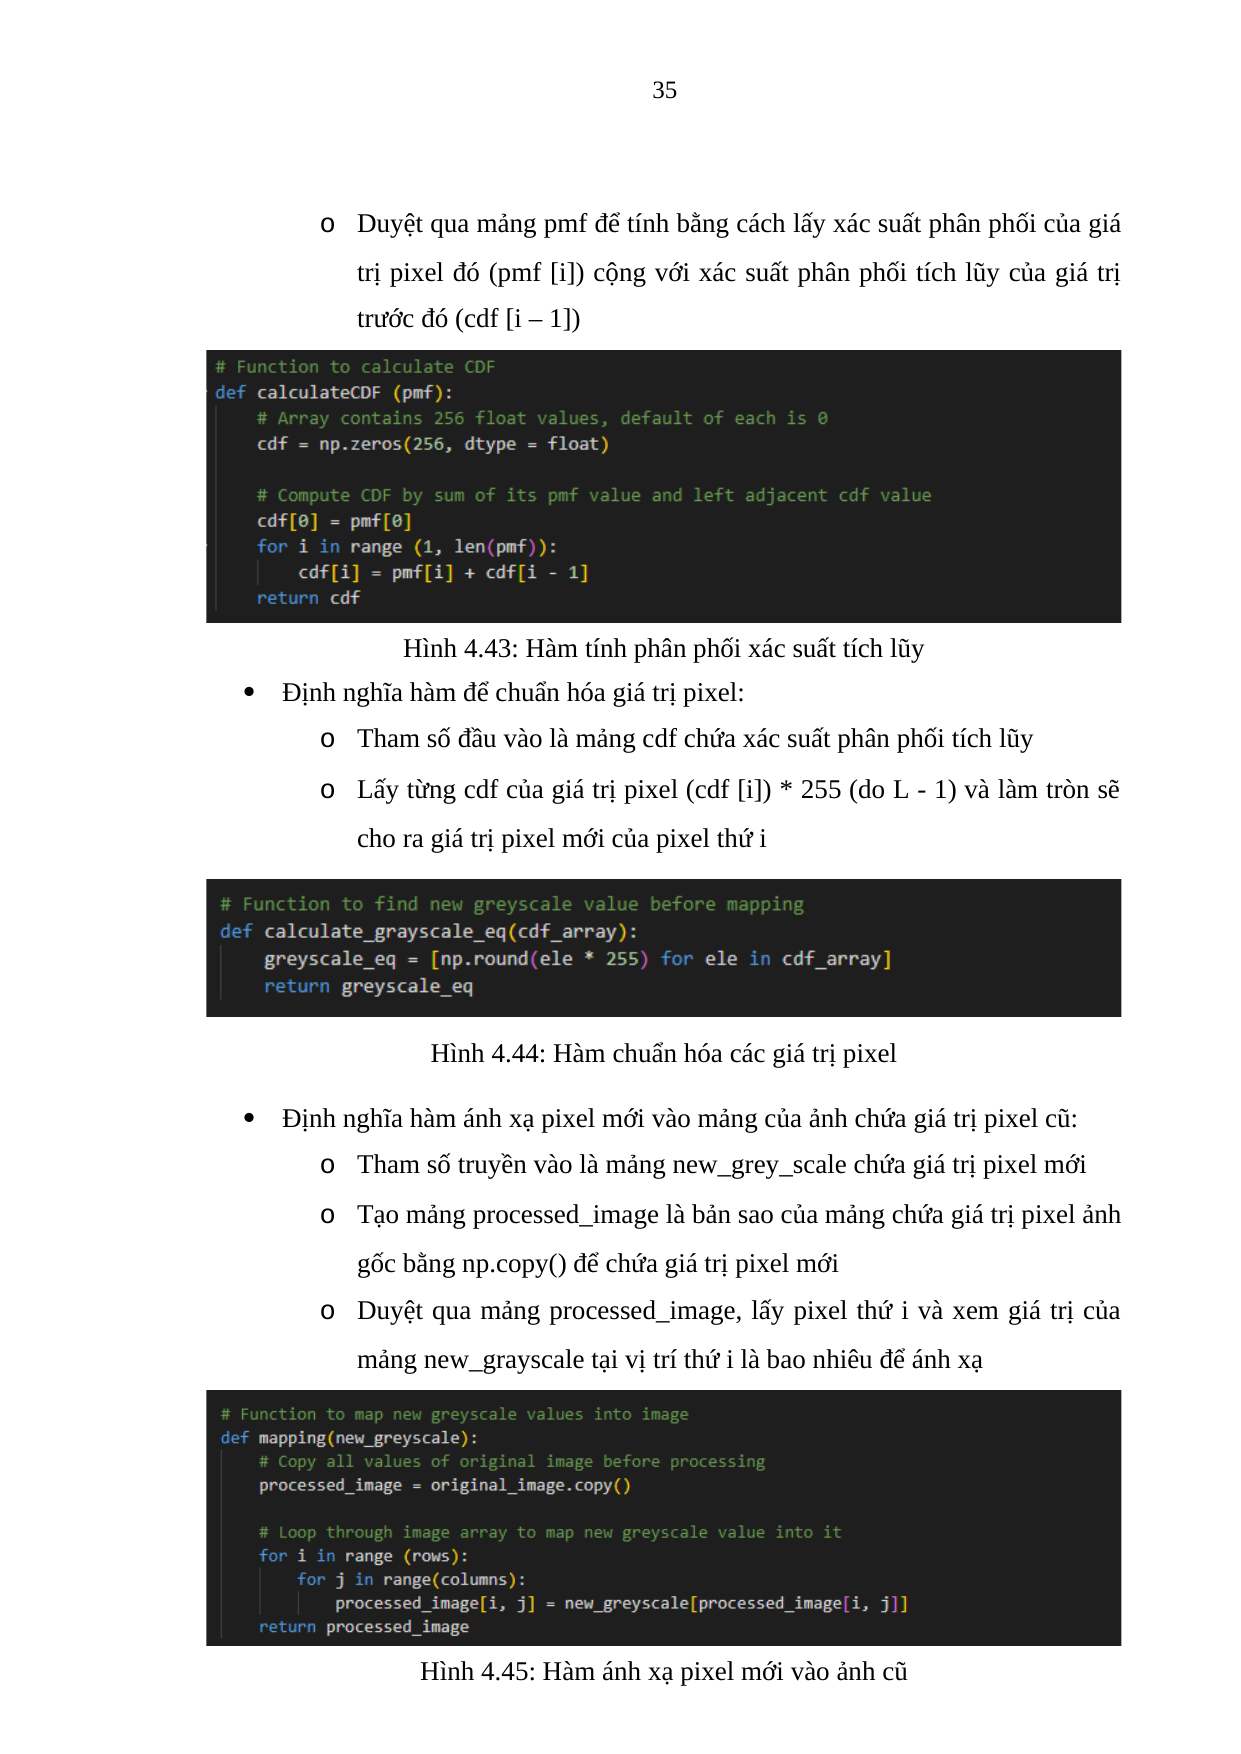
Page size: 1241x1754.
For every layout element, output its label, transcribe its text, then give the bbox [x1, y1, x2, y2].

picture [206, 879, 1122, 1017]
list Tạo mảng processed_image là bản sao của mảng chứa giá trị pixel ảnh gốc bằng np.copy() để chứa giá trị pixel mới [319, 1199, 1122, 1279]
list Tham số đầu vào là mảng cdf chứa xác suất phân phối tích lũy [319, 723, 1122, 756]
picture [206, 1390, 1122, 1646]
list Duyệt qua mảng processed_image, lấy pixel thứ i và xem giá trị của mảng new_grayscale tại vị trí thứ i là bao nhiêu để ánh xạ [319, 1294, 1122, 1374]
list Định nghĩa hàm để chuẩn hóa giá trị pixel: [244, 676, 1122, 707]
list Lấy từng cdf của giá trị pixel (cdf [i]) * 255 (do L - 1) và làm tròn sẽ cho ra giá trị pixel mới của pixel thứ i [319, 773, 1122, 853]
list Định nghĩa hàm ánh xạ pixel mới vào mảng của ảnh chứa giá trị pixel cũ: [244, 1102, 1122, 1133]
picture [206, 350, 1122, 623]
list Duyệt qua mảng pmf để tính bằng cách lấy xác suất phân phối của giá trị pixel đó (pmf [i]) cộng với xác suất phân phối tích lũy của giá trị trước đó (cdf [i – 1]) [319, 207, 1122, 333]
list Tham số truyền vào là mảng new_grey_scale chứa giá trị pixel mới [319, 1148, 1122, 1182]
